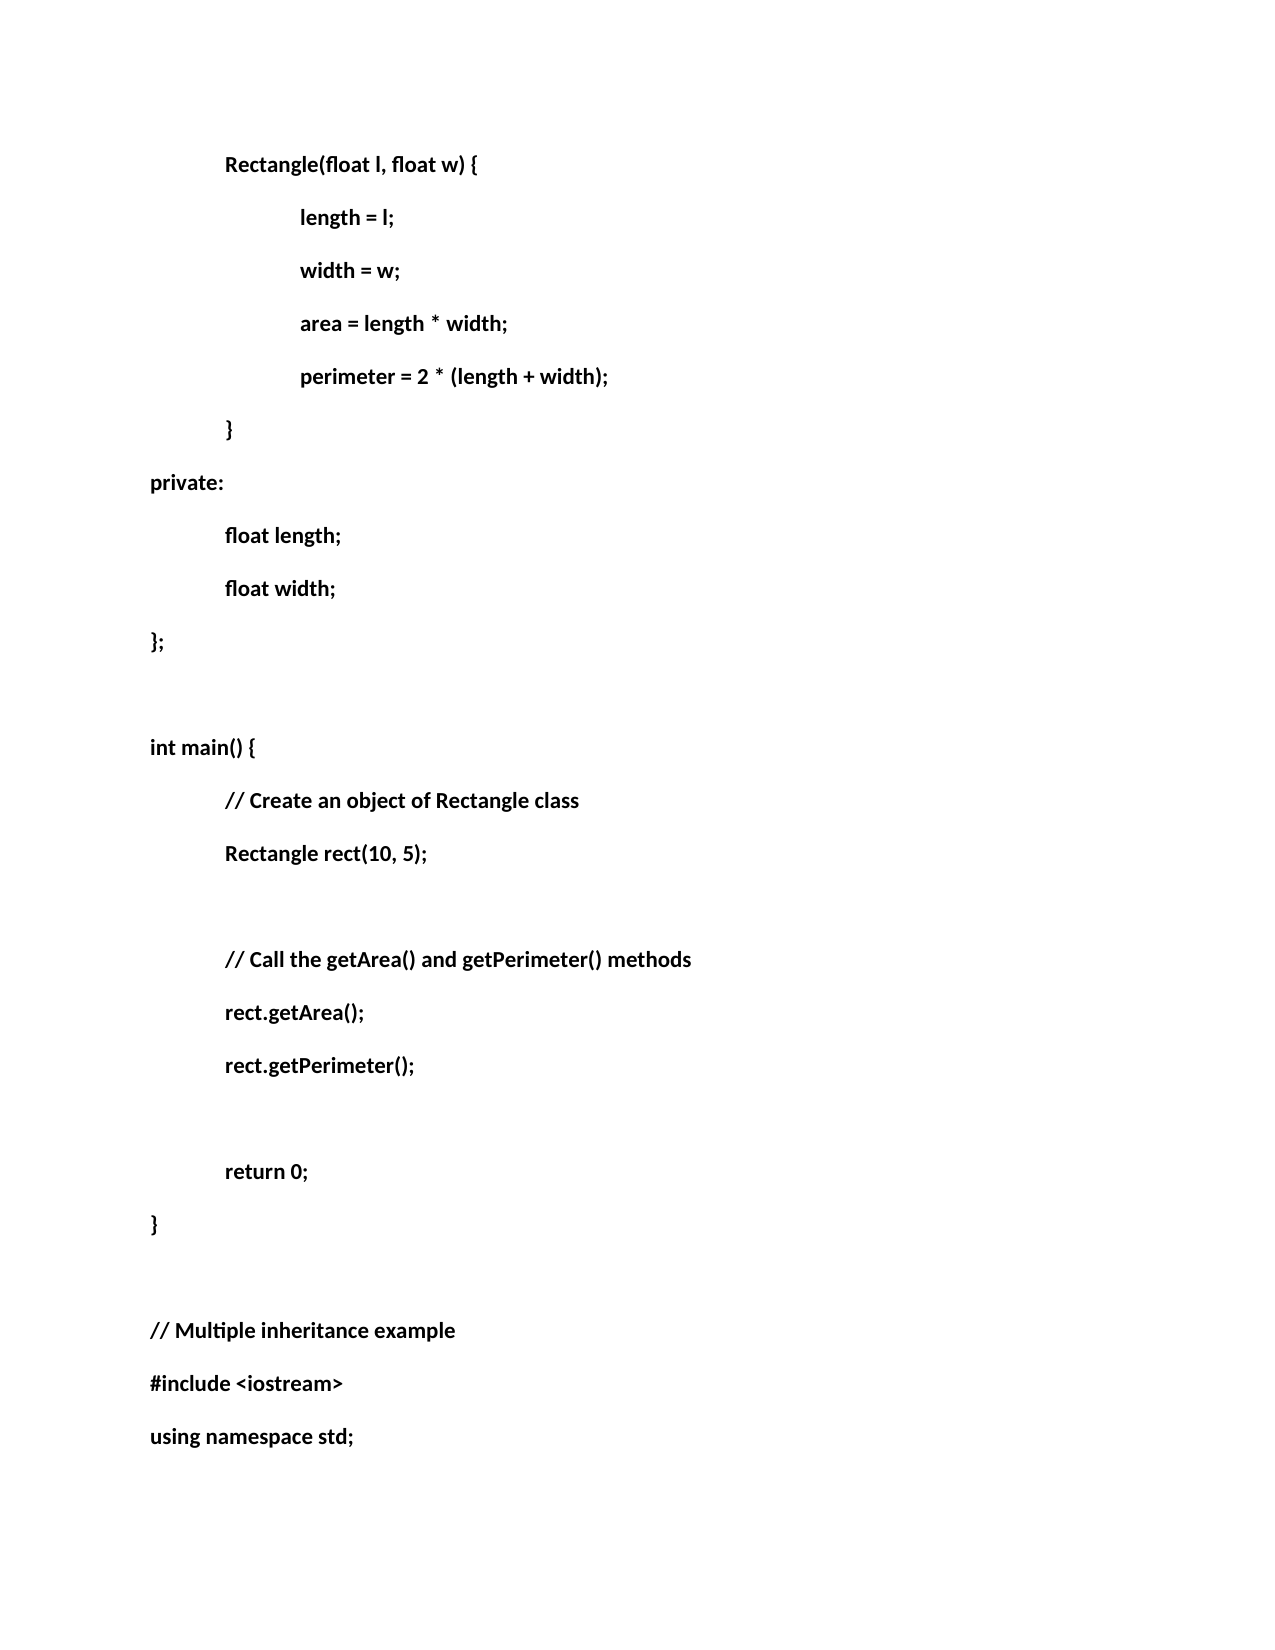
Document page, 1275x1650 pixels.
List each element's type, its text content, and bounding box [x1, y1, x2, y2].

text perimeter = 2 * (length + width); [150, 362, 1125, 390]
text } [150, 1210, 1125, 1238]
text #include <iostream> [150, 1369, 1125, 1397]
text int main() { [150, 733, 1125, 761]
text private: [150, 468, 1125, 496]
text rect.getArea(); [150, 998, 1125, 1026]
text Rectangle(float l, float w) { [150, 150, 1125, 178]
text float width; [150, 574, 1125, 602]
text Rectangle rect(10, 5); [150, 839, 1125, 867]
text area = length * width; [150, 309, 1125, 337]
text }; [150, 627, 1125, 655]
text using namespace std; [150, 1422, 1125, 1451]
text return 0; [150, 1157, 1125, 1185]
text // Multiple inheritance example [150, 1316, 1125, 1344]
text // Create an object of Rectangle class [150, 786, 1125, 814]
text rect.getPerimeter(); [150, 1051, 1125, 1079]
text // Call the getArea() and getPerimeter() methods [150, 945, 1125, 973]
text width = w; [150, 256, 1125, 284]
text length = l; [150, 203, 1125, 231]
text float length; [150, 521, 1125, 549]
text } [150, 415, 1125, 443]
